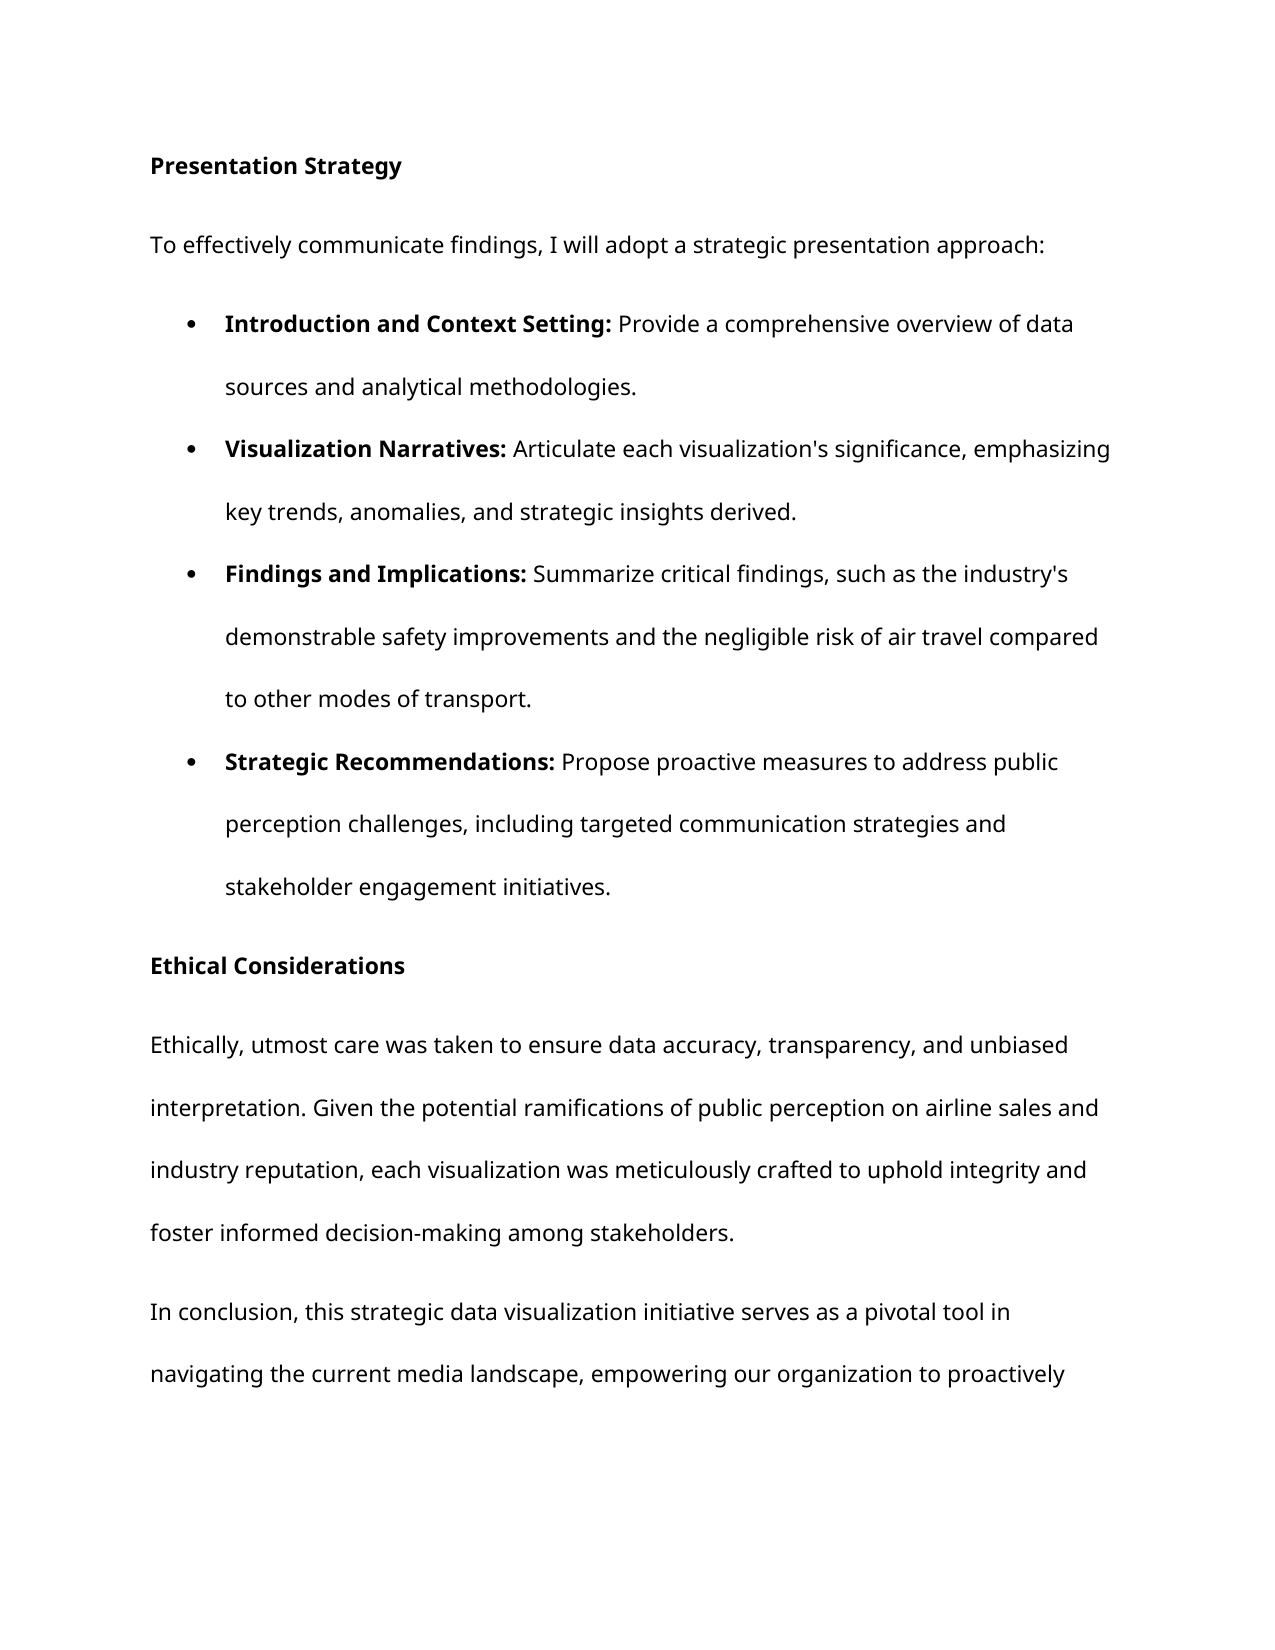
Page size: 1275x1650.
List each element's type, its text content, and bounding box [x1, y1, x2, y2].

list Strategic Recommendations: Propose proactive measures to address public perception challenges, including targeted communication strategies and stakeholder engagement initiatives. [187, 746, 1125, 902]
text To effectively communicate findings, I will adopt a strategic presentation approach: [150, 229, 1125, 260]
list Findings and Implications: Summarize critical findings, such as the industry's demonstrable safety improvements and the negligible risk of air travel compared to other modes of transport. [187, 558, 1125, 714]
list Introduction and Context Setting: Provide a comprehensive overview of data sources and analytical methodologies. [187, 308, 1125, 402]
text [150, 1296, 1125, 1389]
text Ethically, utmost care was taken to ensure data accuracy, transparency, and unbiased interpretation. Given the potential ramifications of public perception on airline sales and industry reputation, each visualization was meticulously crafted to uphold integrity and foster informed decision-making among stakeholders. [150, 1029, 1125, 1248]
list Visualization Narratives: Articulate each visualization's significance, emphasizing key trends, anomalies, and strategic insights derived. [187, 433, 1125, 527]
text Ethical Considerations [150, 950, 1125, 981]
text Presentation Strategy [150, 150, 1125, 181]
